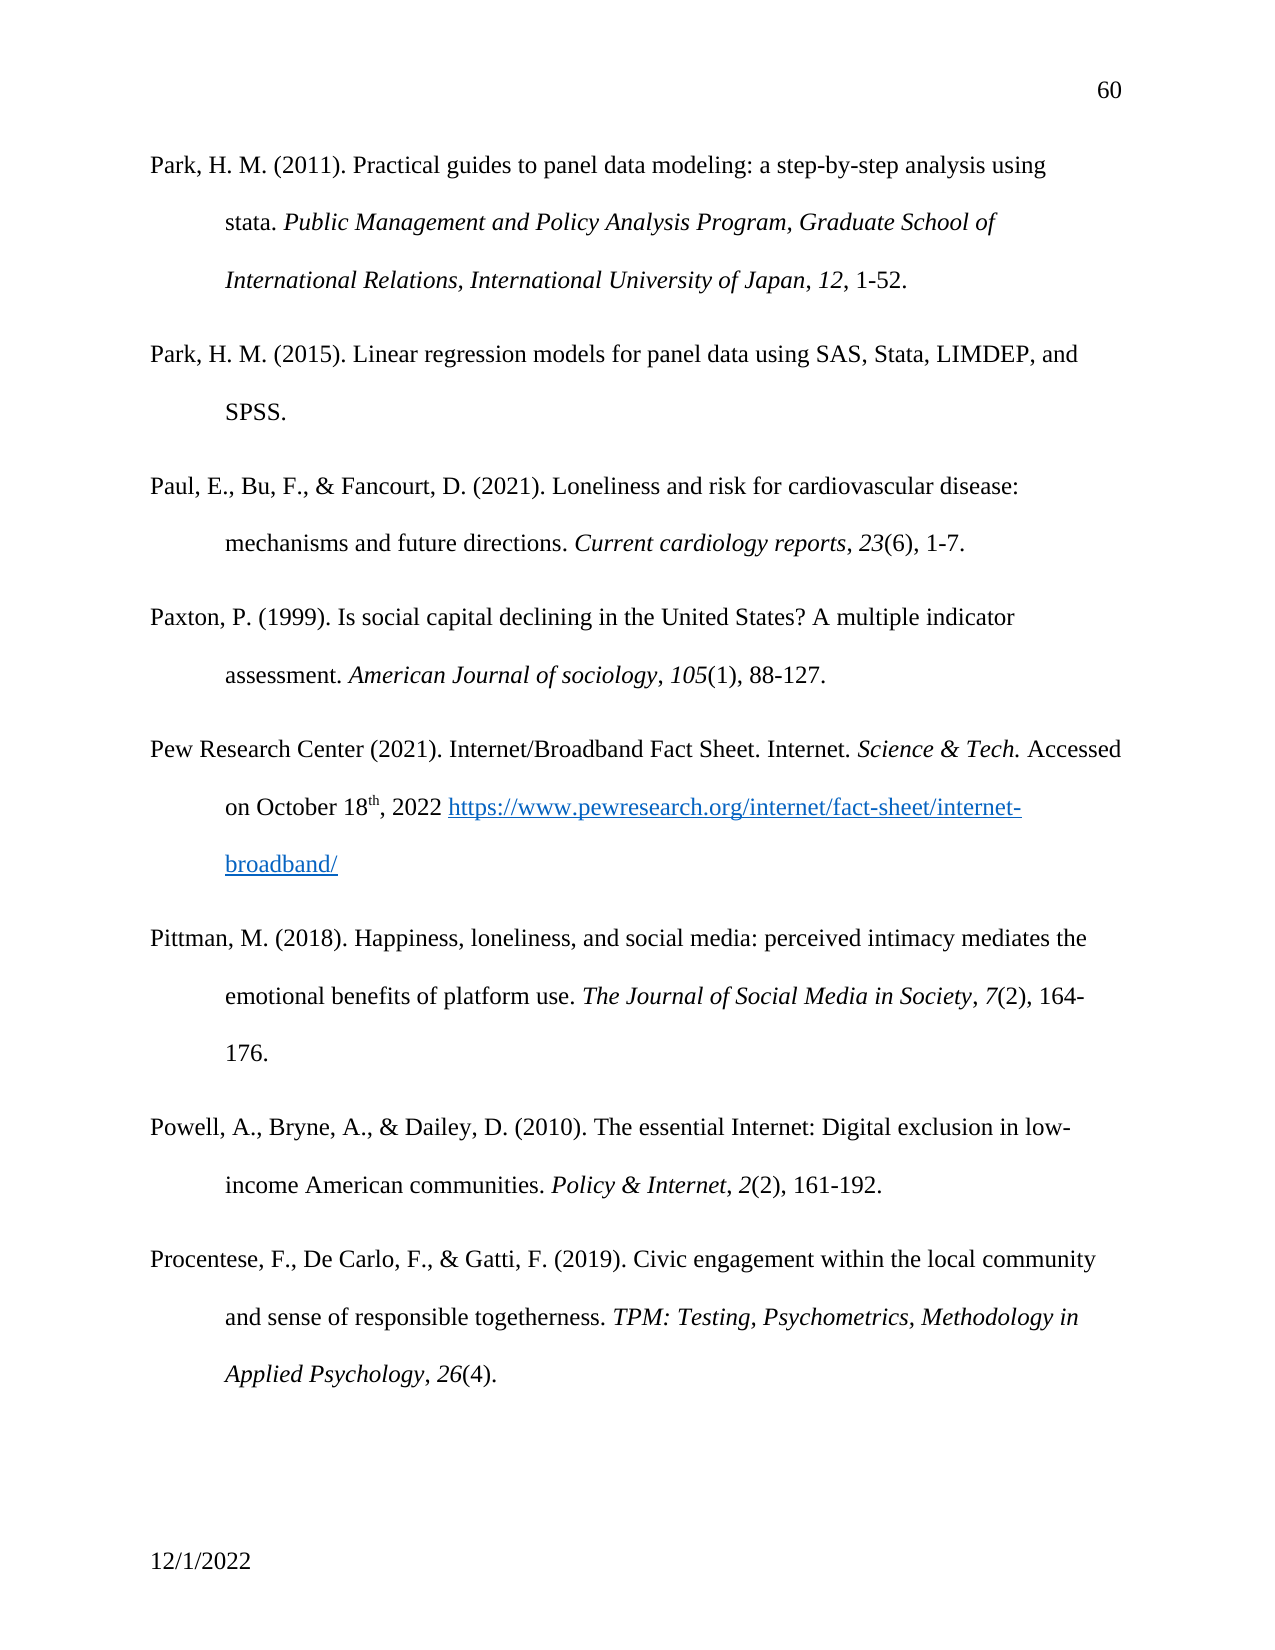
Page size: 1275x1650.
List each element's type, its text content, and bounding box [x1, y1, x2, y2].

text Pittman, M. (2018). Happiness, loneliness, and social media: perceived intimacy mediates the emotional benefits of platform use. The Journal of Social Media in Society, 7(2), 164-176. [150, 923, 1125, 1067]
text Powell, A., Bryne, A., & Dailey, D. (2010). The essential Internet: Digital exclusion in low‐income American communities. Policy & Internet, 2(2), 161-192. [150, 1112, 1125, 1199]
text Paxton, P. (1999). Is social capital declining in the United States? A multiple indicator assessment. American Journal of sociology, 105(1), 88-127. [150, 602, 1125, 689]
text Pew Research Center (2021). Internet/Broadband Fact Sheet. Internet. Science & Tech. Accessed on October 18th, 2022 https://www.pewresearch.org/internet/fact-sheet/internet-broadband/ [150, 734, 1125, 878]
text Paul, E., Bu, F., & Fancourt, D. (2021). Loneliness and risk for cardiovascular disease: mechanisms and future directions. Current cardiology reports, 23(6), 1-7. [150, 471, 1125, 557]
text Park, H. M. (2011). Practical guides to panel data modeling: a step-by-step analysis using stata. Public Management and Policy Analysis Program, Graduate School of International Relations, International University of Japan, 12, 1-52. [150, 150, 1125, 294]
text Park, H. M. (2015). Linear regression models for panel data using SAS, Stata, LIMDEP, and SPSS. [150, 339, 1125, 425]
text Procentese, F., De Carlo, F., & Gatti, F. (2019). Civic engagement within the local community and sense of responsible togetherness. TPM: Testing, Psychometrics, Methodology in Applied Psychology, 26(4). [150, 1244, 1125, 1388]
